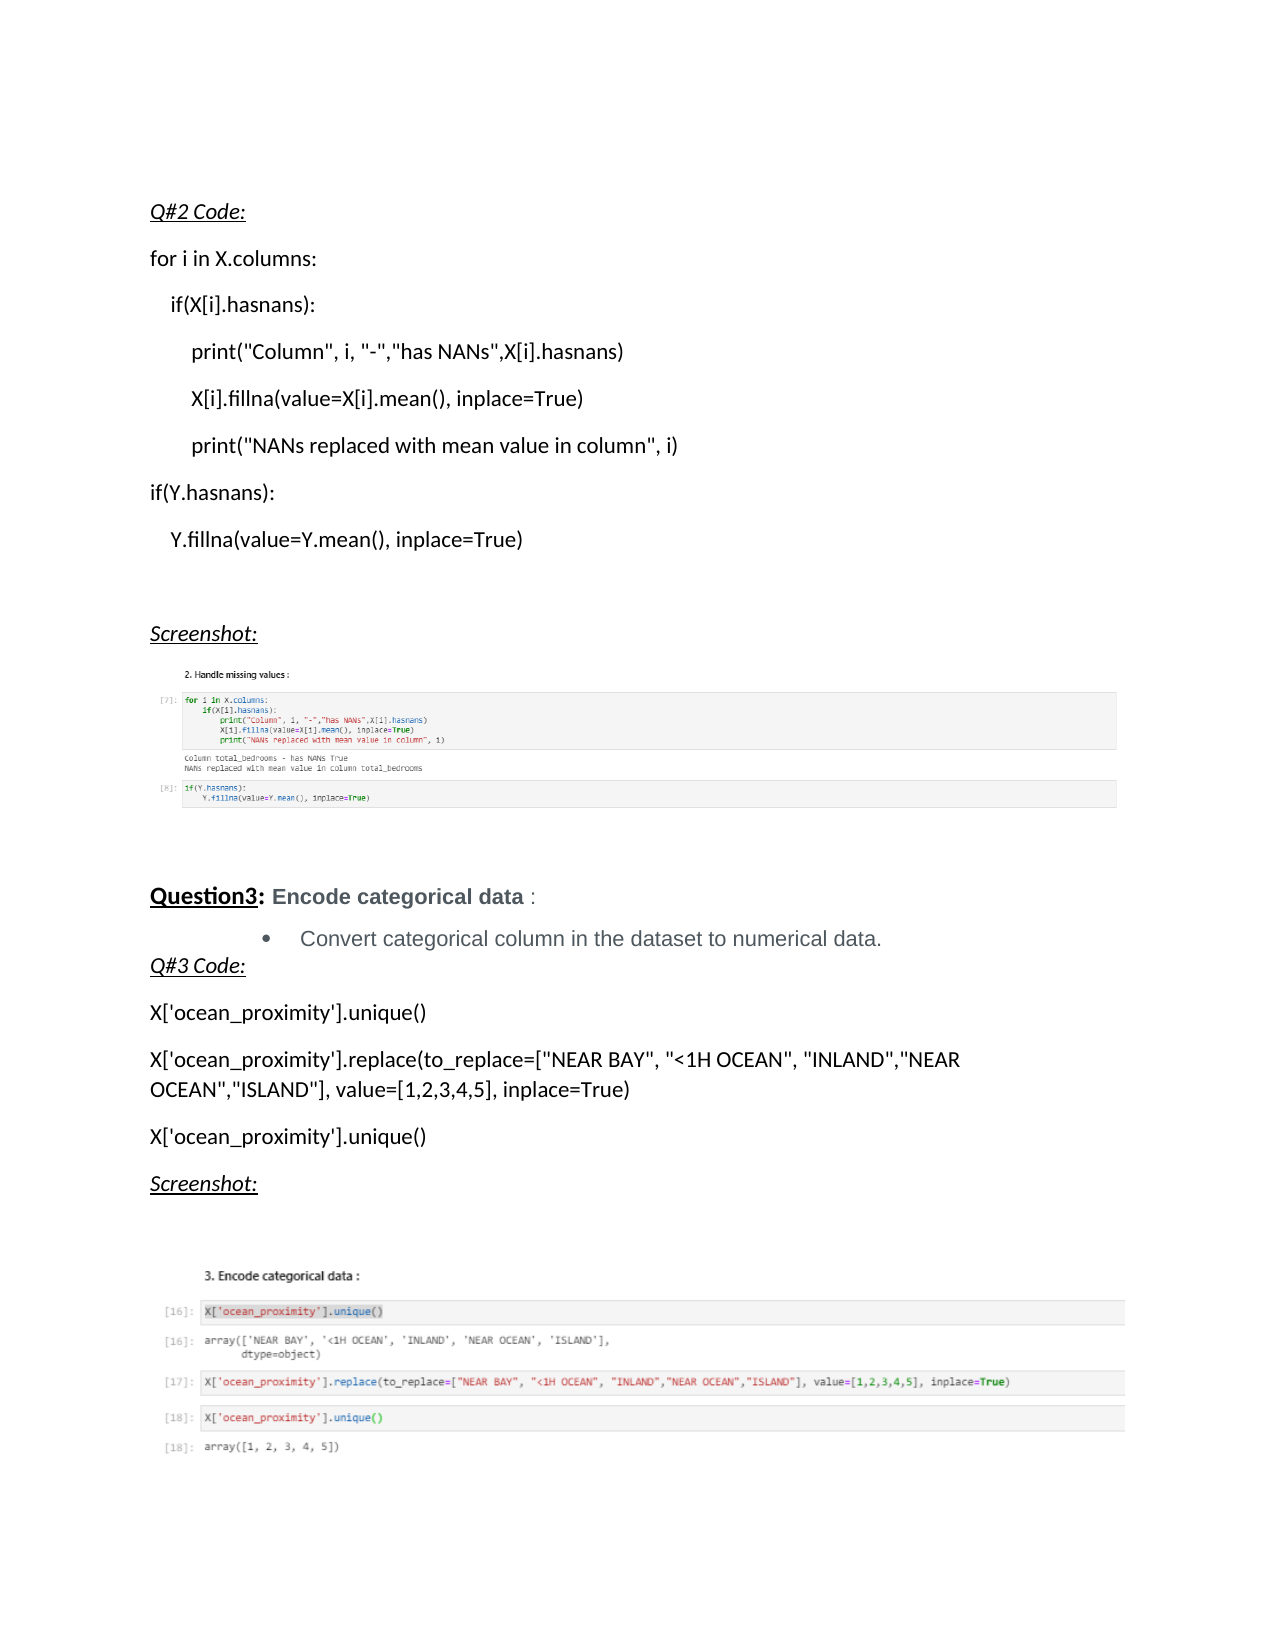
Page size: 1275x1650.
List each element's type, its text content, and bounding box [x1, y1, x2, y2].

text X['ocean_proximity'].unique() [150, 1122, 1125, 1150]
picture [150, 1262, 1125, 1464]
text if(Y.hasnans): [150, 478, 1125, 506]
text Y.fillna(value=Y.mean(), inplace=True) [150, 525, 1125, 553]
text Q#2 Code: [150, 197, 1125, 225]
text if(X[i].hasnans): [150, 291, 1125, 319]
text X['ocean_proximity'].replace(to_replace=["NEAR BAY", "<1H OCEAN", "INLAND","NEAR OCEAN","ISLAND"], value=[1,2,3,4,5], inplace=True) [150, 1045, 1125, 1103]
text Q#3 Code: [150, 951, 1125, 979]
picture [150, 665, 1125, 815]
text Question3: Encode categorical data : [150, 880, 1125, 911]
text print("NANs replaced with mean value in column", i) [150, 431, 1125, 459]
text X['ocean_proximity'].unique() [150, 998, 1125, 1026]
text Screenshot: [150, 1169, 1125, 1197]
list Convert categorical column in the dataset to numerical data. [262, 926, 1125, 951]
text print("Column", i, "-","has NANs",X[i].hasnans) [150, 337, 1125, 366]
text X[i].fillna(value=X[i].mean(), inplace=True) [150, 384, 1125, 412]
text Screenshot: [150, 619, 1125, 647]
text for i in X.columns: [150, 244, 1125, 272]
